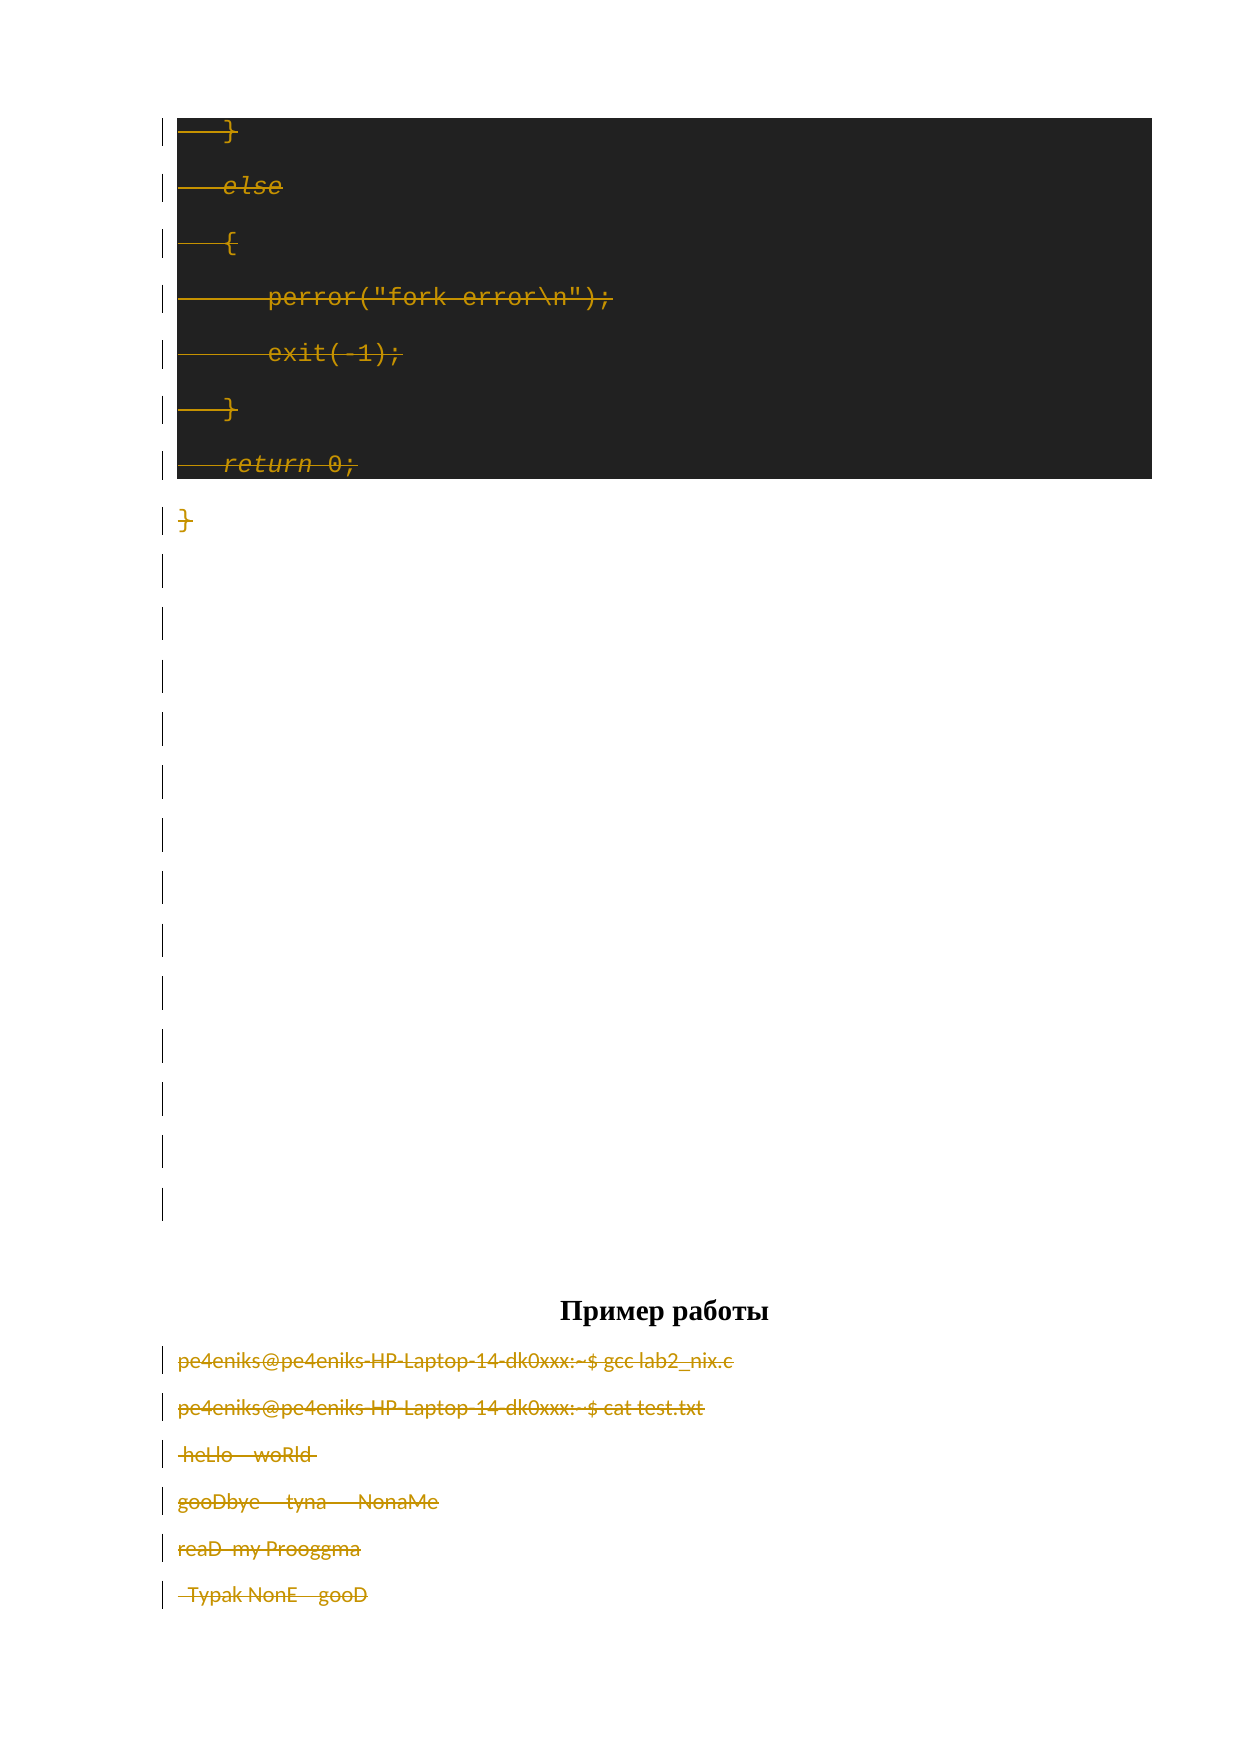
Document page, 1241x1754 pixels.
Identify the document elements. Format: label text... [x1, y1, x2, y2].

text Пример работы [177, 1293, 1152, 1327]
